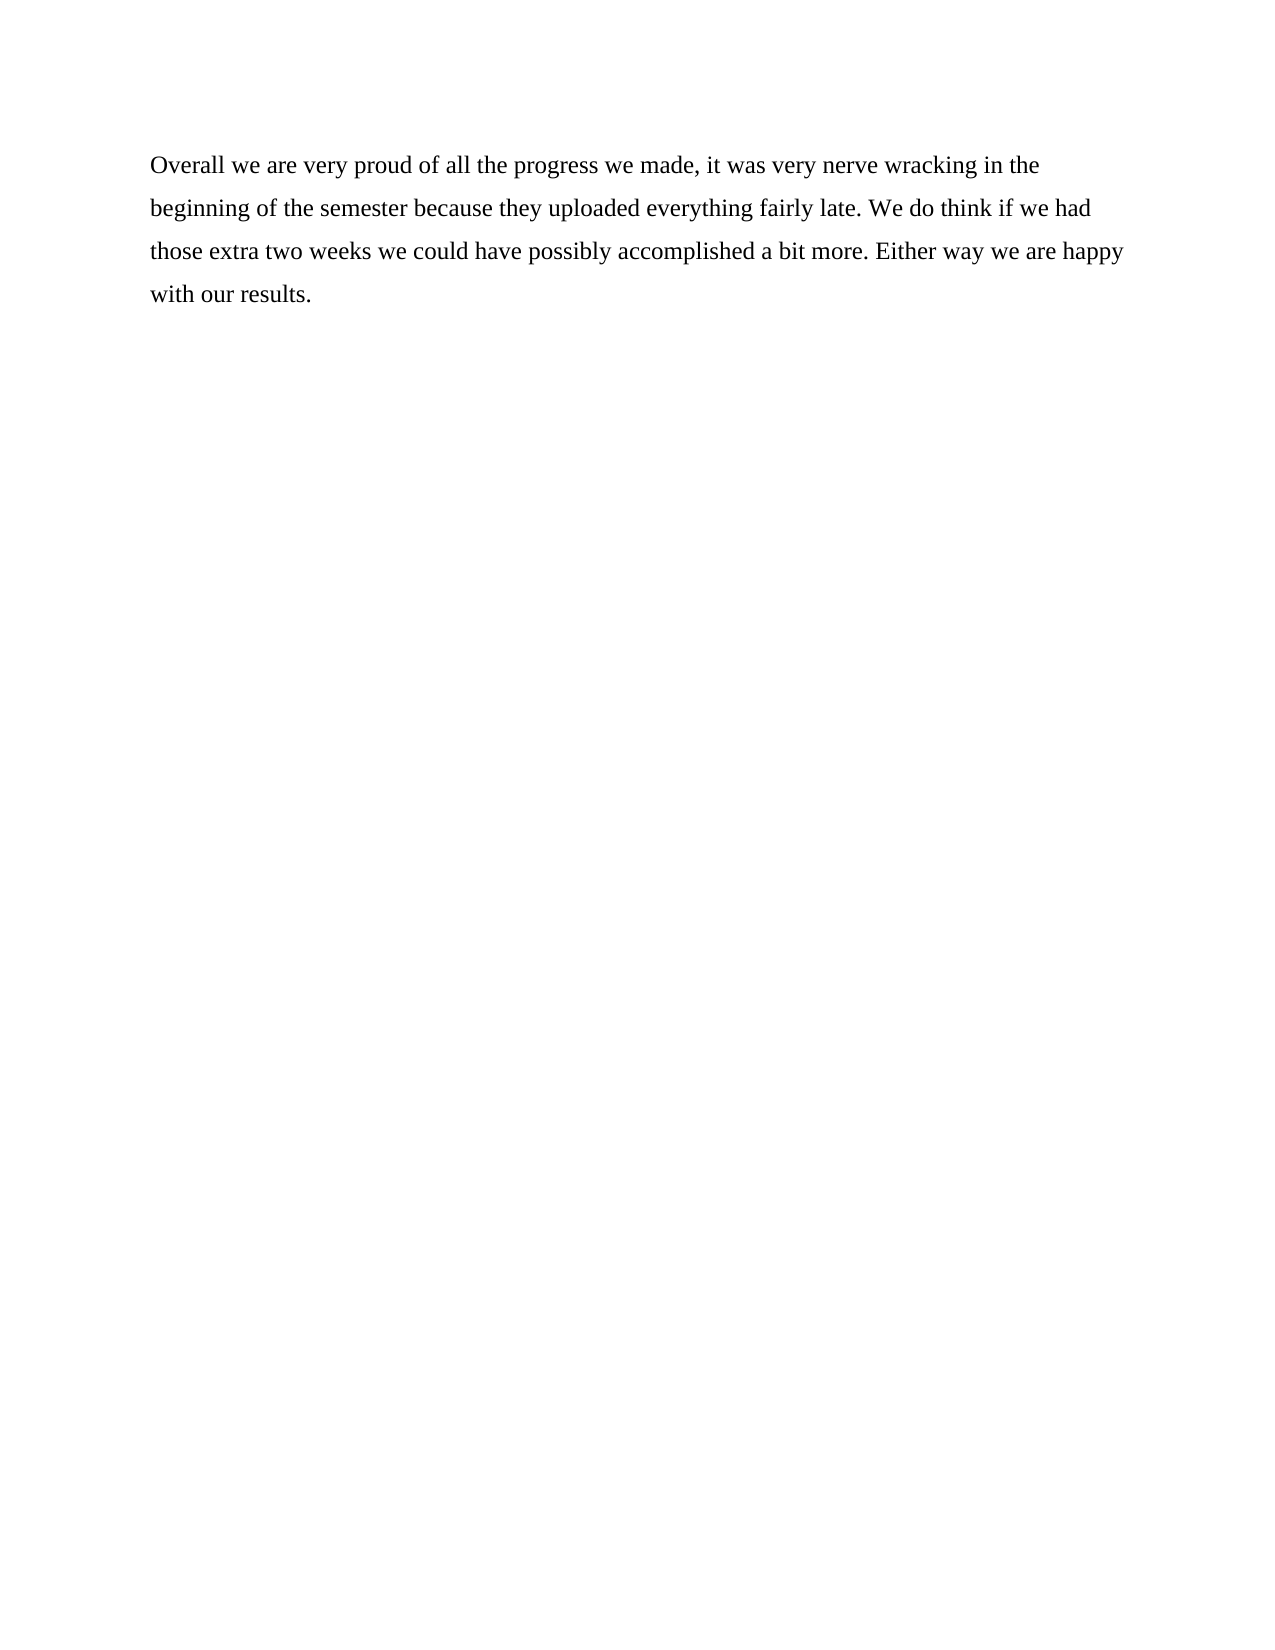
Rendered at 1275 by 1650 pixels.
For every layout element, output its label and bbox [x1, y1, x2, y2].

text [150, 150, 1125, 308]
